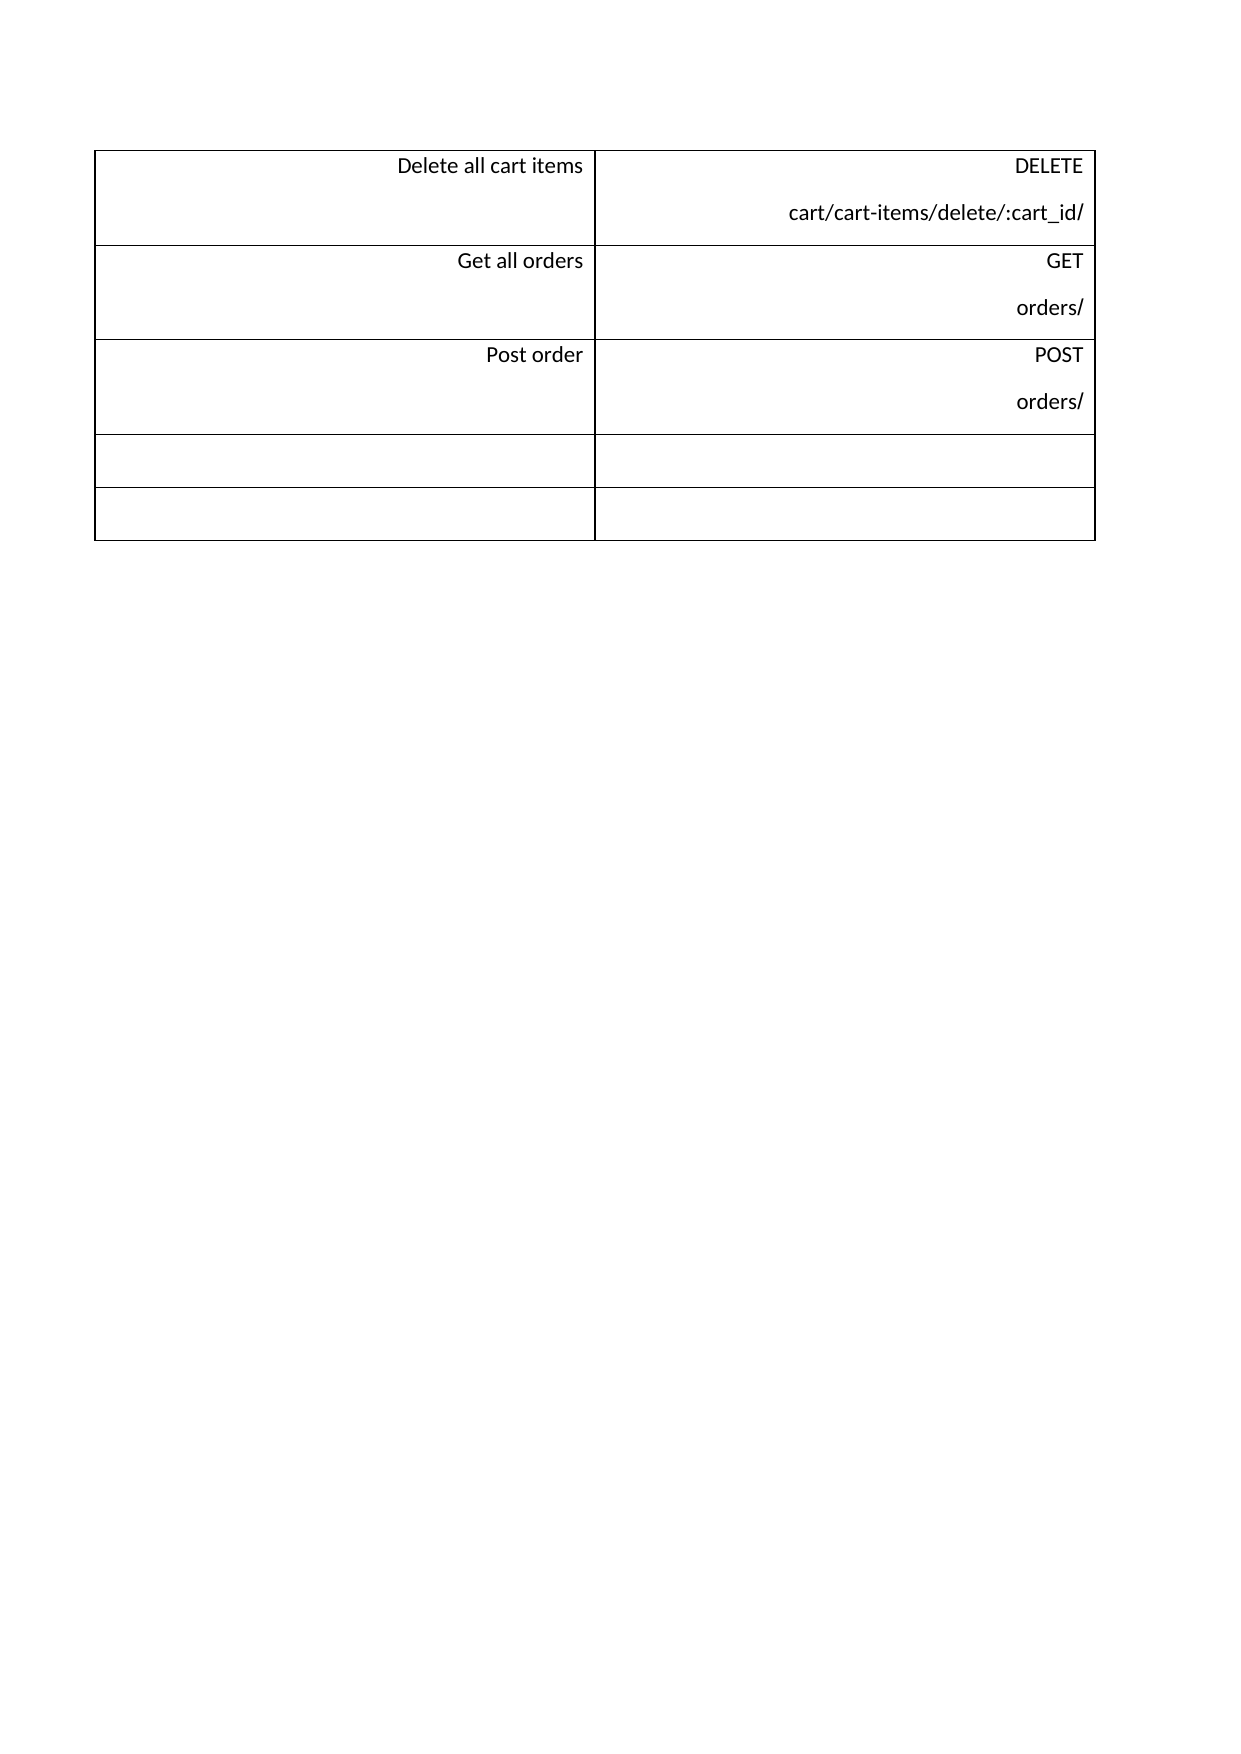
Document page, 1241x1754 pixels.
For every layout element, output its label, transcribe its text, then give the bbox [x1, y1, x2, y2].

table_cell DELETE /cart/cart-items/delete/:cart_id [596, 151, 1094, 245]
table_cell [596, 435, 1094, 487]
table_cell GET /orders [596, 246, 1094, 339]
table_cell Get all orders [96, 246, 594, 339]
table_cell Delete all cart items [96, 151, 594, 245]
table_cell [96, 488, 594, 540]
table_cell [596, 488, 1094, 540]
table_cell Post order [96, 340, 594, 434]
table_cell POST /orders [596, 340, 1094, 434]
table_cell [96, 435, 594, 487]
